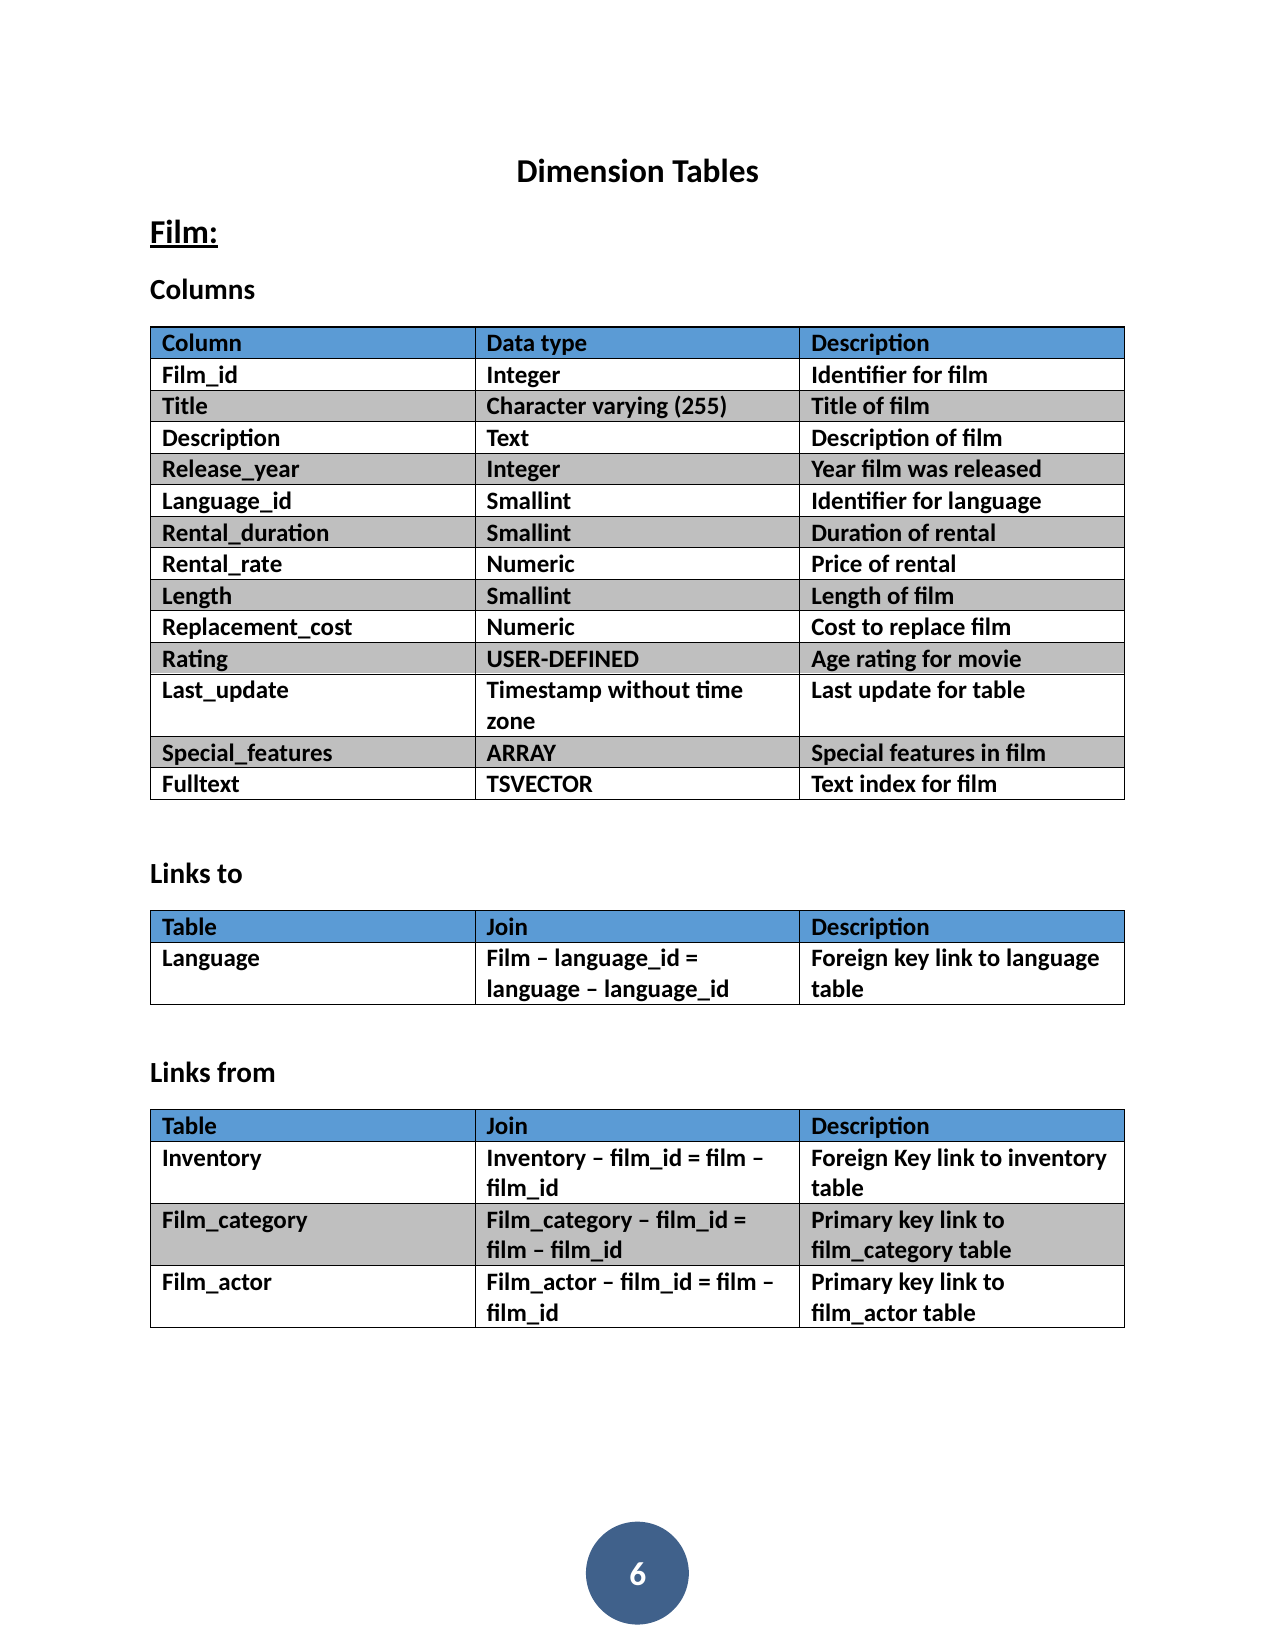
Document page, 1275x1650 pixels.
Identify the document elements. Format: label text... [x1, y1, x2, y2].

table_cell Year film was released [800, 454, 1124, 484]
table_header Description [800, 328, 1124, 358]
table_cell Numeric [476, 548, 799, 579]
table_cell Film_actor – film_id = film – film_id [476, 1266, 799, 1327]
table_cell Language [151, 943, 475, 1004]
table_header Table [151, 1110, 475, 1141]
table_cell Description of film [800, 422, 1124, 453]
table_cell Price of rental [800, 548, 1124, 579]
table_cell Character varying (255) [476, 391, 799, 421]
table_cell Foreign key link to language table [800, 943, 1124, 1004]
table_cell Fulltext [151, 768, 475, 799]
table_cell Age rating for movie [800, 643, 1124, 673]
table_cell Identifier for language [800, 485, 1124, 516]
table_cell Rental_duration [151, 517, 475, 547]
table_cell Foreign Key link to inventory table [800, 1142, 1124, 1203]
table_cell Numeric [476, 611, 799, 642]
table_cell Description [151, 422, 475, 453]
table_header Table [151, 911, 475, 942]
table_cell Film_category – film_id = film – film_id [476, 1204, 799, 1265]
text Columns [150, 271, 1125, 307]
table_cell Smallint [476, 580, 799, 610]
table_header Join [476, 911, 799, 942]
table_cell Identifier for film [800, 359, 1124, 389]
table_cell Film – language_id = language – language_id [476, 943, 799, 1004]
table_cell Duration of rental [800, 517, 1124, 547]
table_cell Last_update [151, 675, 475, 736]
table_cell Release_year [151, 454, 475, 484]
table_cell Last update for table [800, 675, 1124, 736]
text Links from [150, 1054, 1125, 1090]
table_cell Replacement_cost [151, 611, 475, 642]
text Dimension Tables [150, 150, 1125, 191]
table_cell Inventory – film_id = film – film_id [476, 1142, 799, 1203]
table_header Data type [476, 328, 799, 358]
table_cell Cost to replace film [800, 611, 1124, 642]
table_cell Film_category [151, 1204, 475, 1265]
table_header Description [800, 1110, 1124, 1141]
table_cell Film_actor [151, 1266, 475, 1327]
table_cell Primary key link to film_actor table [800, 1266, 1124, 1327]
table_cell Film_id [151, 359, 475, 389]
table_cell Inventory [151, 1142, 475, 1203]
table_cell Text index for film [800, 768, 1124, 799]
table_cell ARRAY [476, 737, 799, 767]
table_cell Special features in film [800, 737, 1124, 767]
table_cell Title of film [800, 391, 1124, 421]
table_header Description [800, 911, 1124, 942]
text Links to [150, 855, 1125, 891]
table_cell Smallint [476, 485, 799, 516]
table_cell Length [151, 580, 475, 610]
table_cell Language_id [151, 485, 475, 516]
table_cell Special_features [151, 737, 475, 767]
table_cell USER-DEFINED [476, 643, 799, 673]
table_cell Integer [476, 359, 799, 389]
table_header Join [476, 1110, 799, 1141]
text Film: [150, 211, 1125, 251]
table_cell Length of film [800, 580, 1124, 610]
table_cell TSVECTOR [476, 768, 799, 799]
table_cell Rental_rate [151, 548, 475, 579]
table_cell Smallint [476, 517, 799, 547]
table_cell Integer [476, 454, 799, 484]
table_cell Primary key link to film_category table [800, 1204, 1124, 1265]
table_cell Rating [151, 643, 475, 673]
table_cell Title [151, 391, 475, 421]
table_cell Timestamp without time zone [476, 675, 799, 736]
table_cell Text [476, 422, 799, 453]
table_header Column [151, 328, 475, 358]
